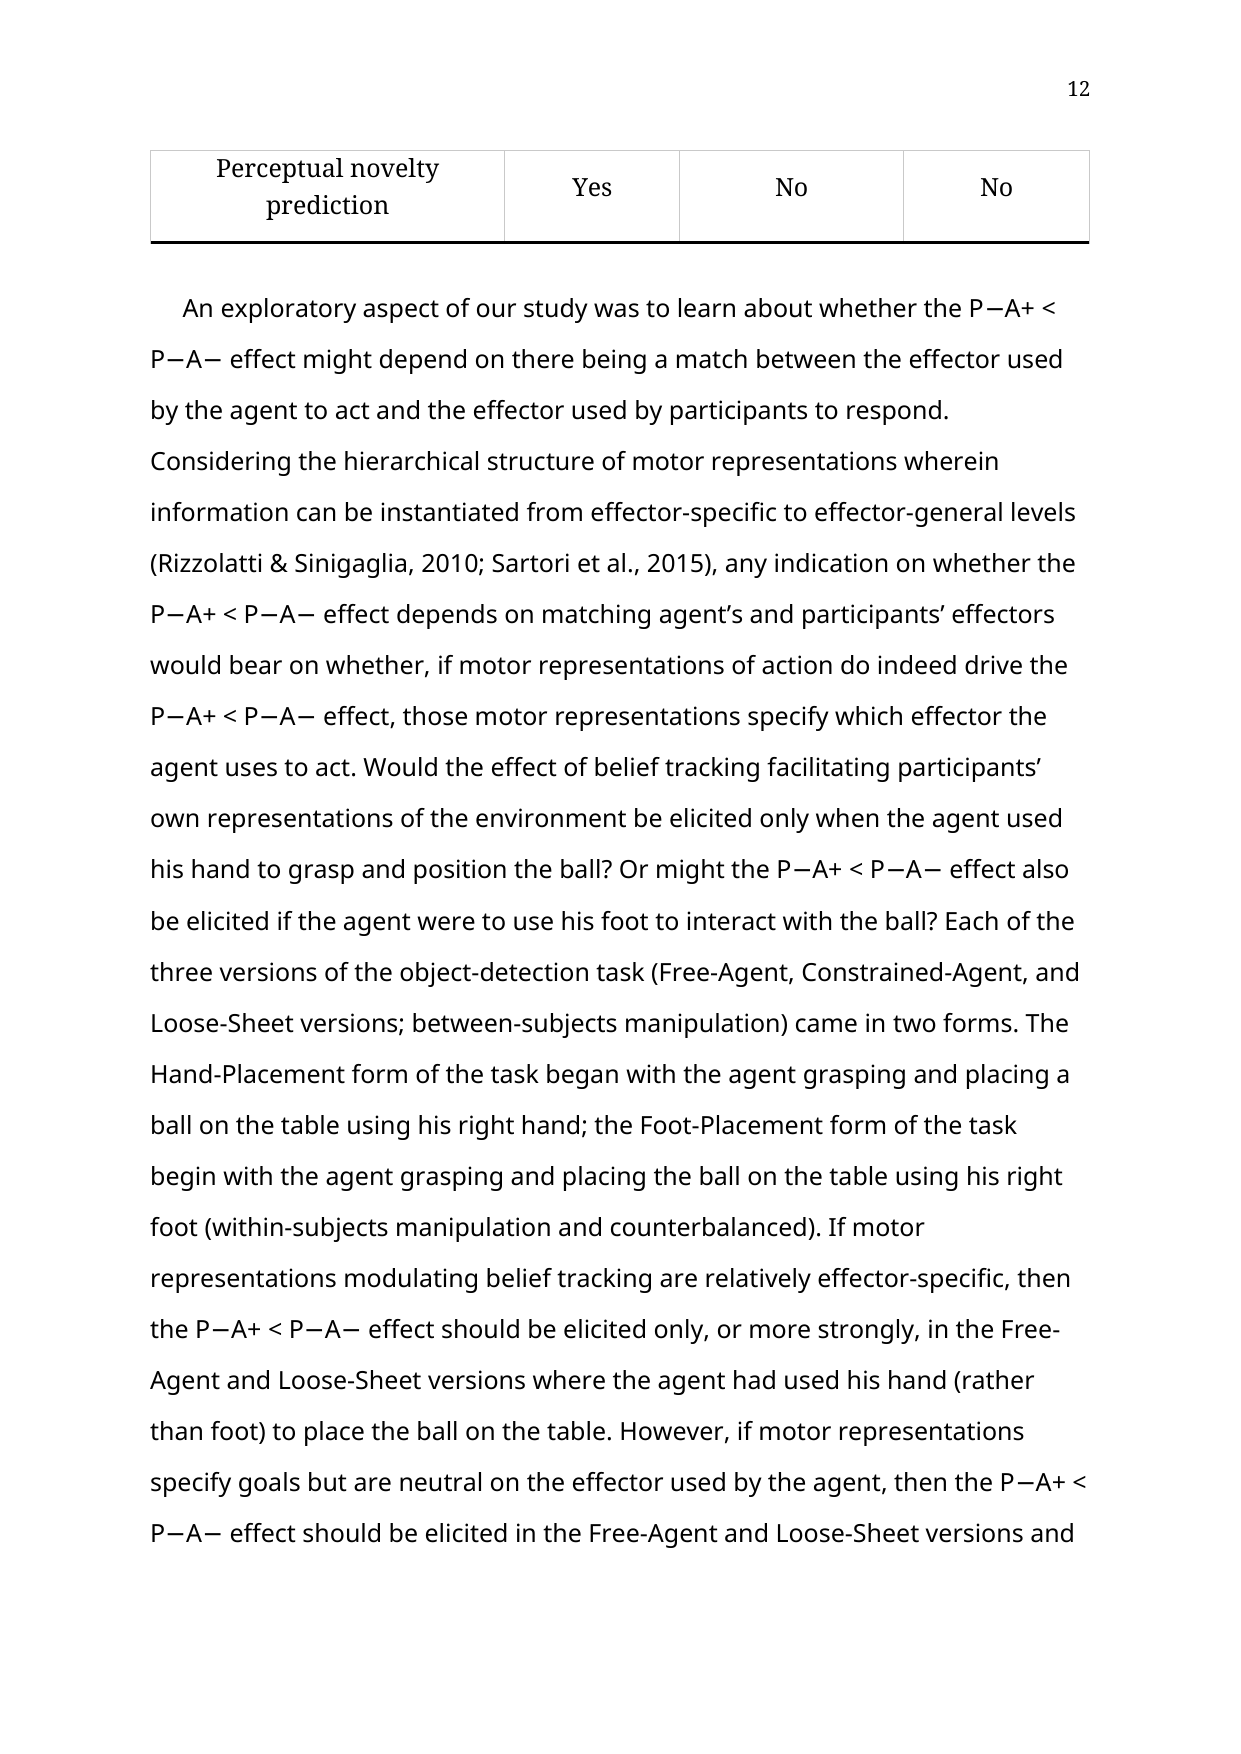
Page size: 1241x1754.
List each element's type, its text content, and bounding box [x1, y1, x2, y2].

table_cell Yes [505, 151, 679, 241]
table_cell No [904, 151, 1089, 241]
table_cell No [680, 151, 903, 241]
table_cell Perceptual novelty prediction [151, 151, 504, 241]
